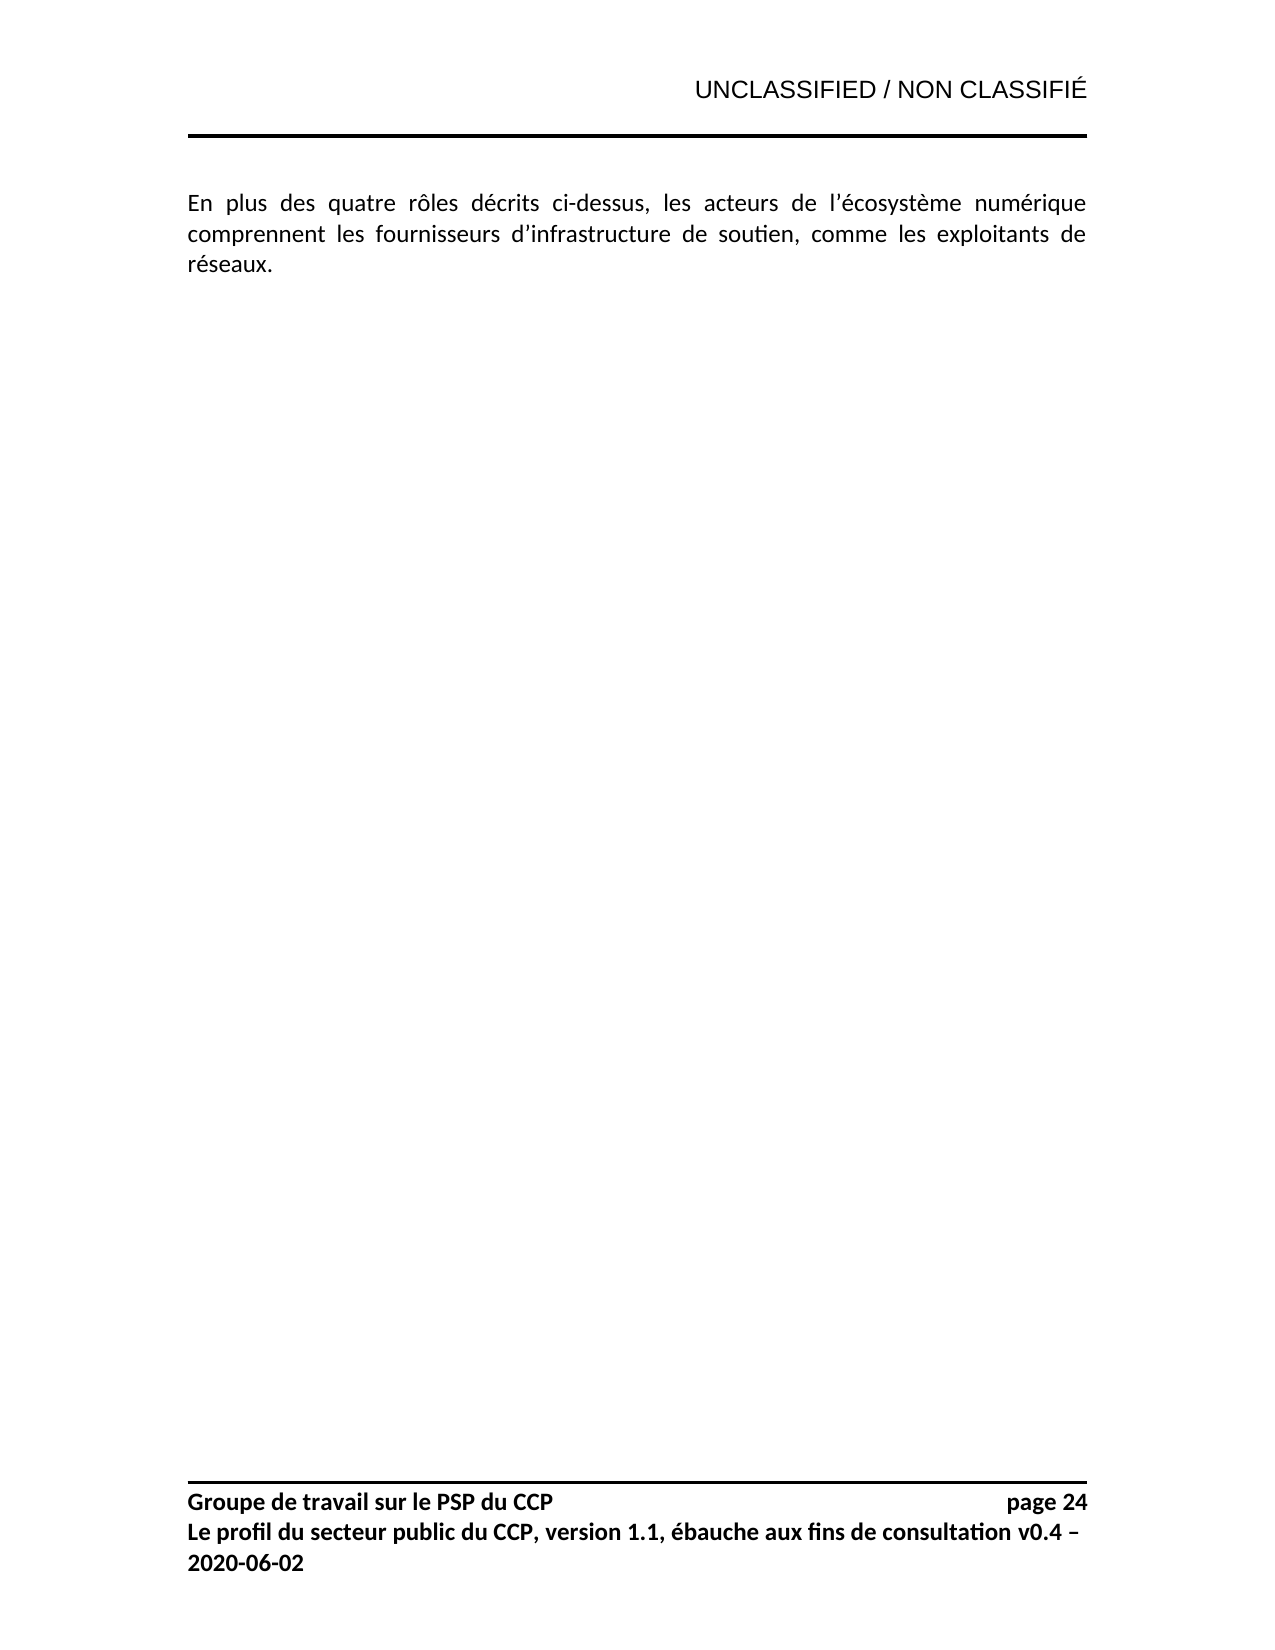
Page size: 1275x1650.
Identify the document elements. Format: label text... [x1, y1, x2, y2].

text En plus des quatre rôles décrits ci-dessus, les acteurs de l’écosystème numérique comprennent les fournisseurs d’infrastructure de soutien, comme les exploitants de réseaux. [187, 187, 1087, 279]
